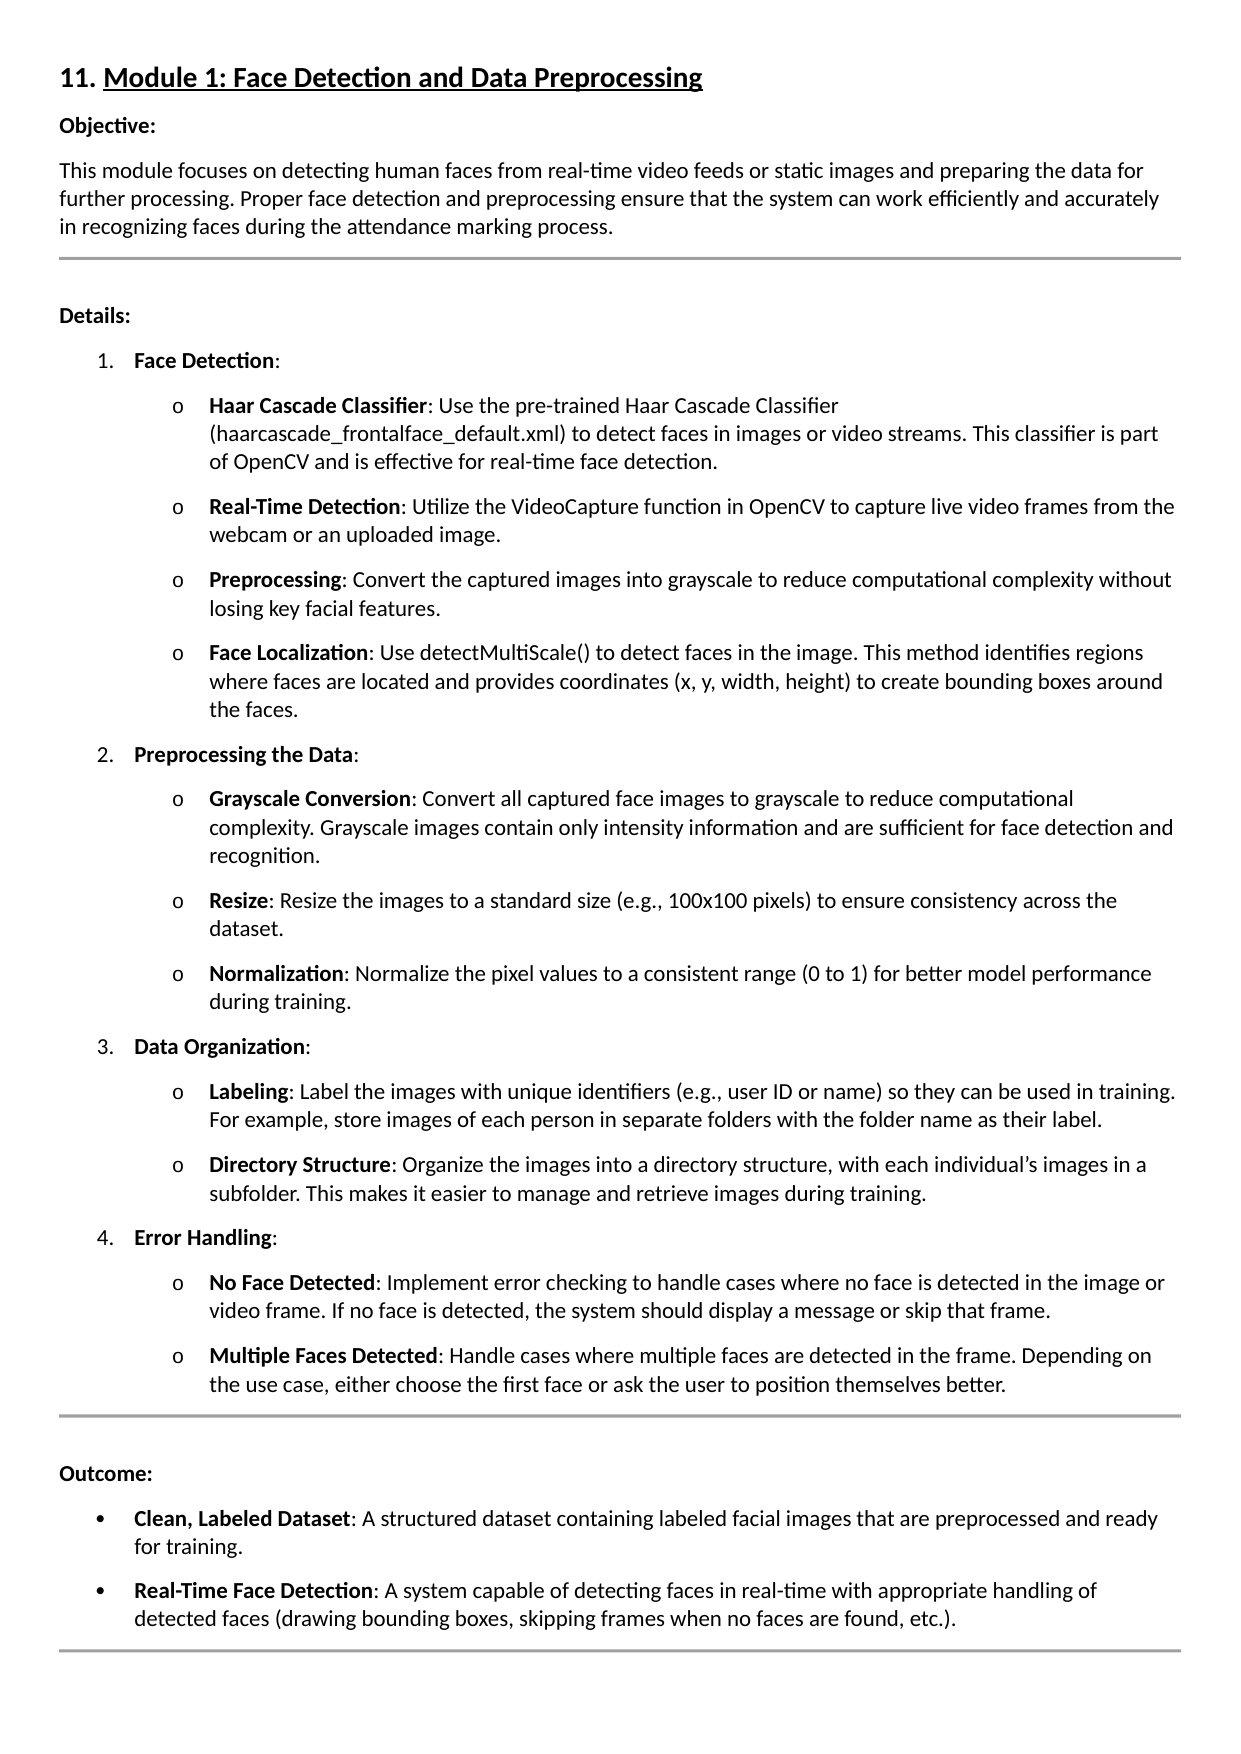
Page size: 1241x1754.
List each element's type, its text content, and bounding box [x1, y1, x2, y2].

text Details: [59, 301, 1181, 329]
list Normalization: Normalize the pixel values to a consistent range (0 to 1) for better model performance during training. [172, 959, 1181, 1016]
list Grayscale Conversion: Convert all captured face images to grayscale to reduce computational complexity. Grayscale images contain only intensity information and are sufficient for face detection and recognition. [172, 784, 1181, 869]
list Data Organization: [97, 1032, 1181, 1060]
list Haar Cascade Classifier: Use the pre-trained Haar Cascade Classifier (haarcascade_frontalface_default.xml) to detect faces in images or video streams. This classifier is part of OpenCV and is effective for real-time face detection. [172, 391, 1181, 475]
list Labeling: Label the images with unique identifiers (e.g., user ID or name) so they can be used in training. For example, store images of each person in separate folders with the folder name as their label. [172, 1077, 1181, 1133]
list Clean, Labeled Dataset: A structured dataset containing labeled facial images that are preprocessed and ready for training. [97, 1504, 1181, 1560]
list Real-Time Detection: Utilize the VideoCapture function in OpenCV to capture live video frames from the webcam or an uploaded image. [172, 492, 1181, 549]
text Outcome: [59, 1459, 1181, 1487]
list Directory Structure: Organize the images into a directory structure, with each individual’s images in a subfolder. This makes it easier to manage and retrieve images during training. [172, 1150, 1181, 1207]
list Multiple Faces Detected: Handle cases where multiple faces are detected in the frame. Depending on the use case, either choose the first face or ask the user to position themselves better. [172, 1341, 1181, 1398]
list Preprocessing the Data: [97, 740, 1181, 768]
list Face Localization: Use detectMultiScale() to detect faces in the image. This method identifies regions where faces are located and provides coordinates (x, y, width, height) to create bounding boxes around the faces. [172, 638, 1181, 723]
list No Face Detected: Implement error checking to handle cases where no face is detected in the image or video frame. If no face is detected, the system should display a message or skip that frame. [172, 1268, 1181, 1324]
list Resize: Resize the images to a standard size (e.g., 100x100 pixels) to ensure consistency across the dataset. [172, 886, 1181, 942]
text 11. Module 1: Face Detection and Data Preprocessing [59, 59, 1181, 95]
text This module focuses on detecting human faces from real-time video feeds or static images and preparing the data for further processing. Proper face detection and preprocessing ensure that the system can work efficiently and accurately in recognizing faces during the attendance marking process. [59, 156, 1181, 240]
text Objective: [59, 111, 1181, 139]
list Face Detection: [97, 346, 1181, 374]
list Real-Time Face Detection: A system capable of detecting faces in real-time with appropriate handling of detected faces (drawing bounding boxes, skipping frames when no faces are found, etc.). [97, 1577, 1181, 1633]
list Error Handling: [97, 1223, 1181, 1251]
list Preprocessing: Convert the captured images into grayscale to reduce computational complexity without losing key facial features. [172, 565, 1181, 622]
